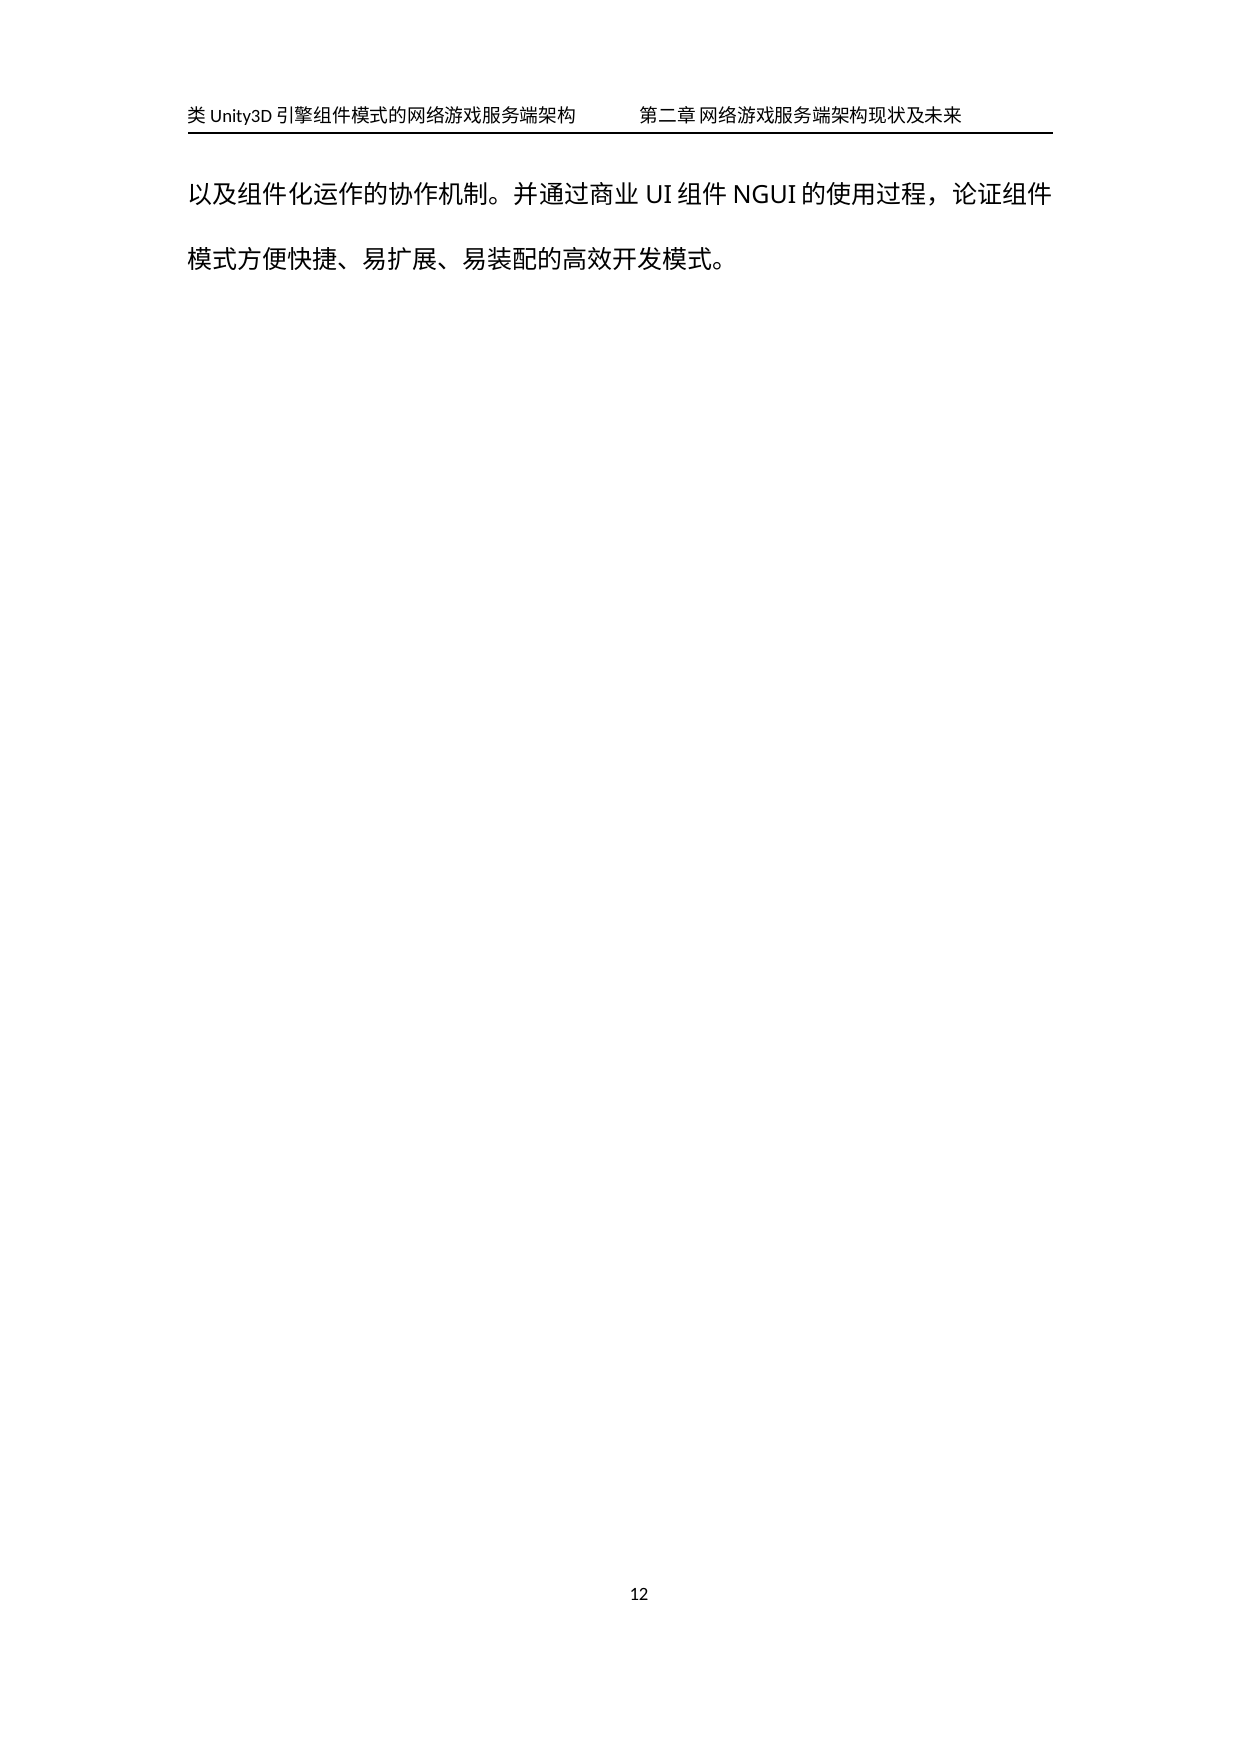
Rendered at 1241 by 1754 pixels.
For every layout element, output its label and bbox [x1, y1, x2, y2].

text [187, 160, 1053, 290]
